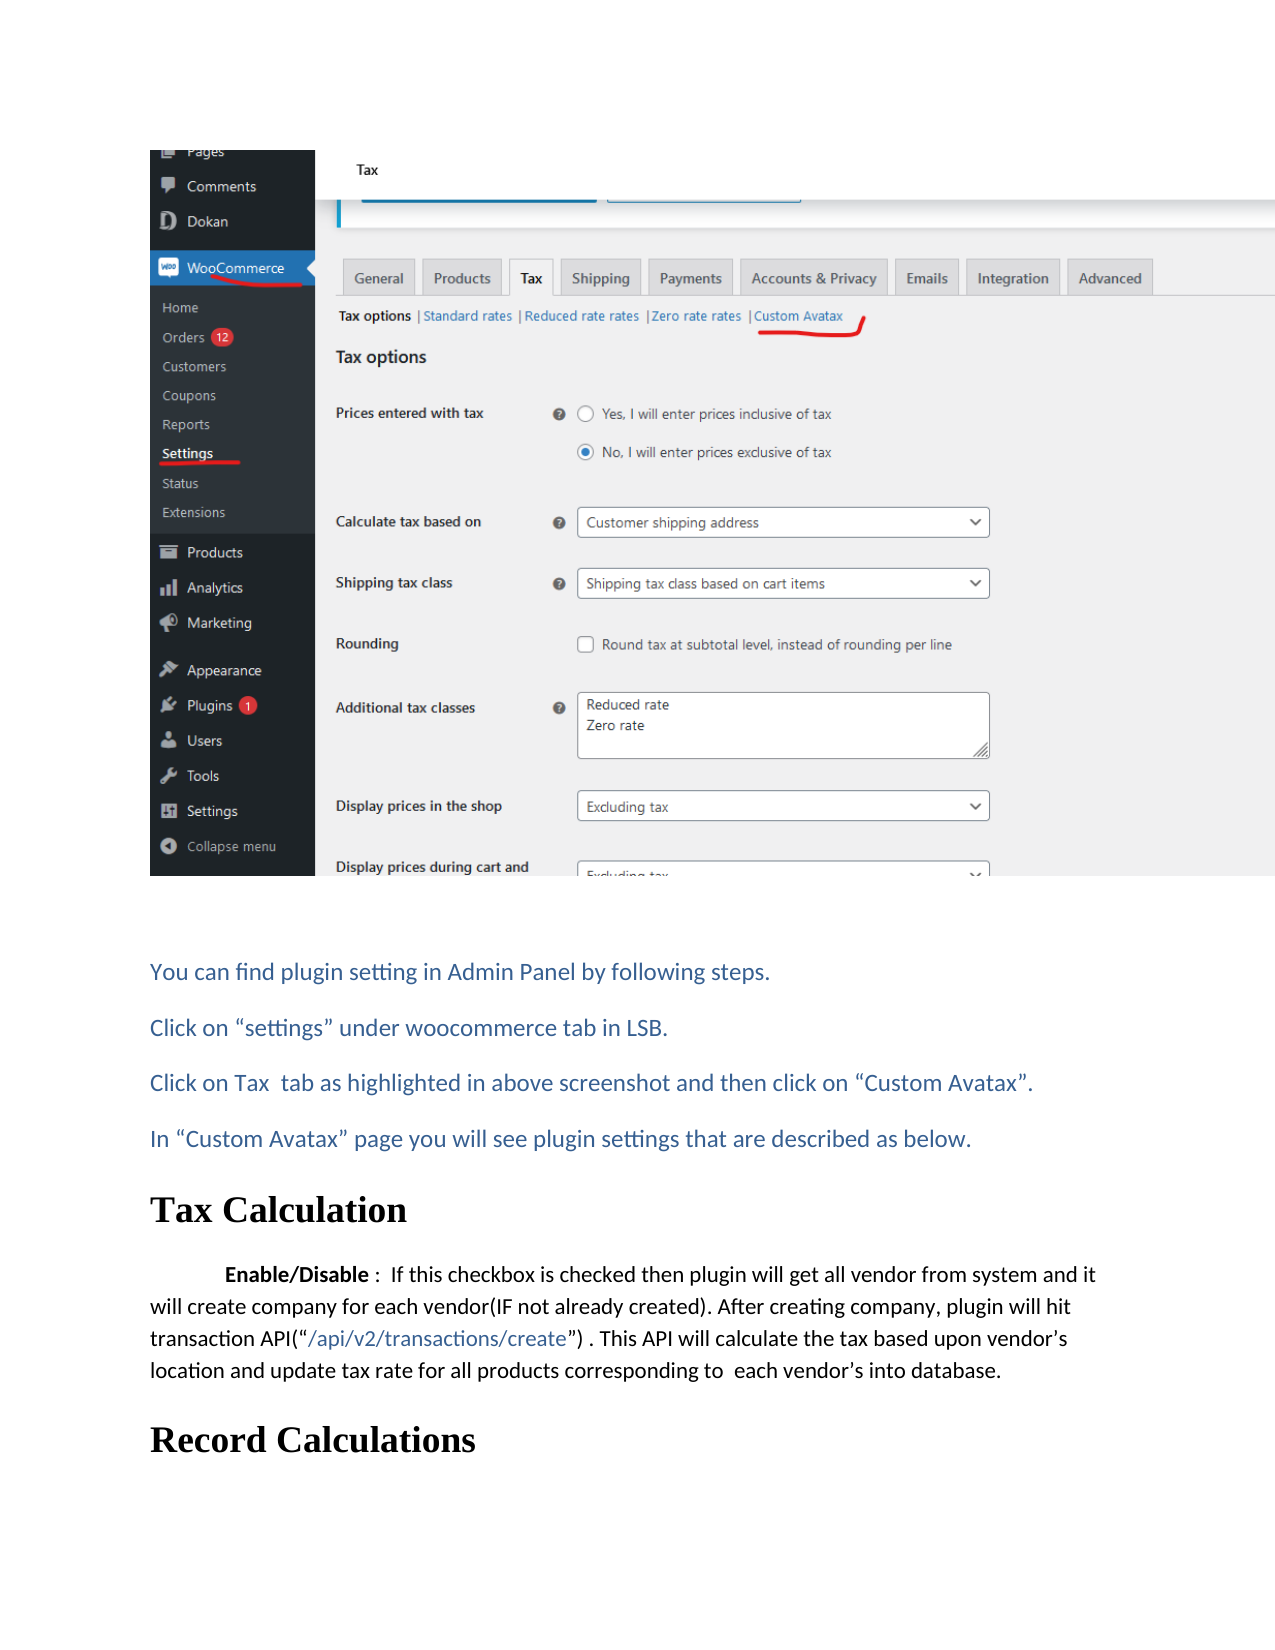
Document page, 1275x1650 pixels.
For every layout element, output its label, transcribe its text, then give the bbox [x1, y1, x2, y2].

list Record Calculations [150, 1418, 1125, 1461]
list Tax Calculation [150, 1188, 1125, 1231]
text You can find plugin setting in Admin Panel by following steps. [150, 956, 1125, 986]
text In “Custom Avatax” page you will see plugin settings that are described as below. [150, 1123, 1125, 1154]
picture [150, 150, 1275, 876]
text Click on Tax tab as highlighted in above screenshot and then click on “Custom Avatax”. [150, 1068, 1125, 1098]
text Enable/Disable : If this checkbox is checked then plugin will get all vendor from system and it will create company for each vendor(IF not already created). After creating company, plugin will hit transaction API(“/api/v2/transactions/create”) . This API will calculate the tax based upon vendor’s location and update tax rate for all products corresponding to each vendor’s into database. [150, 1260, 1125, 1384]
text Click on “settings” under woocommerce tab in LSB. [150, 1012, 1125, 1042]
